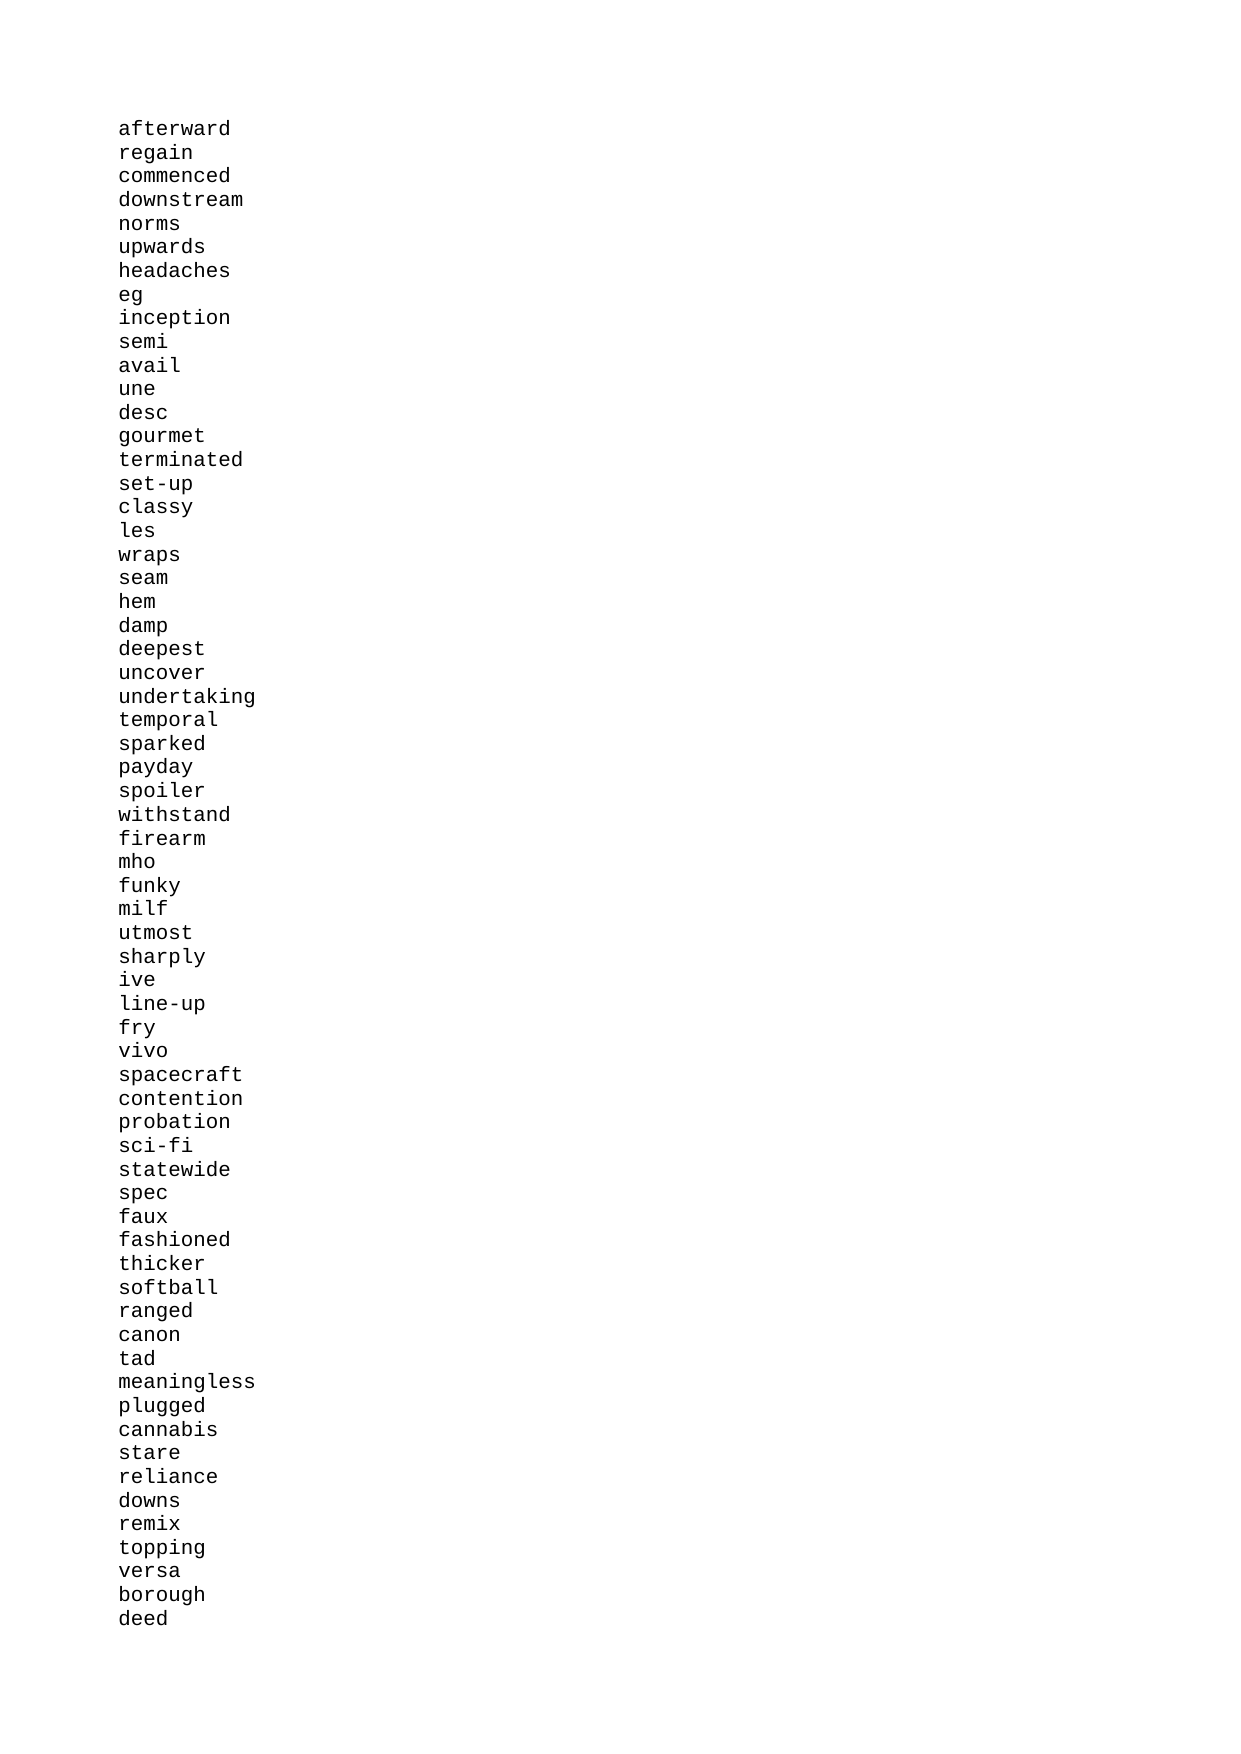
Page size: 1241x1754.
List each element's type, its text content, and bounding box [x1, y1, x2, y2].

text fashioned [118, 1229, 1122, 1253]
text hem [118, 591, 1122, 615]
text contention [118, 1088, 1122, 1111]
text spacecraft [118, 1064, 1122, 1088]
text payday [118, 757, 1122, 780]
text plugged [118, 1395, 1122, 1419]
text terminated [118, 449, 1122, 473]
text afterward [118, 118, 1122, 142]
text reliance [118, 1466, 1122, 1489]
text inception [118, 307, 1122, 331]
text sharply [118, 946, 1122, 969]
text sci-fi [118, 1135, 1122, 1158]
text mho [118, 851, 1122, 875]
text deepest [118, 638, 1122, 662]
text cannabis [118, 1419, 1122, 1442]
text sparked [118, 733, 1122, 757]
text faux [118, 1206, 1122, 1229]
text set-up [118, 473, 1122, 496]
text firearm [118, 827, 1122, 851]
text meaningless [118, 1371, 1122, 1395]
text desc [118, 402, 1122, 426]
text ranged [118, 1300, 1122, 1324]
text downstream [118, 189, 1122, 213]
text milf [118, 898, 1122, 922]
text canon [118, 1324, 1122, 1348]
text headaches [118, 260, 1122, 284]
text spec [118, 1182, 1122, 1206]
text tad [118, 1348, 1122, 1371]
text damp [118, 615, 1122, 638]
text upwards [118, 236, 1122, 260]
text utmost [118, 922, 1122, 946]
text temporal [118, 709, 1122, 733]
text ive [118, 969, 1122, 993]
text classy [118, 496, 1122, 520]
text spoiler [118, 780, 1122, 804]
text gourmet [118, 426, 1122, 449]
text line-up [118, 993, 1122, 1017]
text versa [118, 1561, 1122, 1584]
text stare [118, 1442, 1122, 1466]
text uncover [118, 662, 1122, 686]
text fry [118, 1017, 1122, 1040]
text une [118, 378, 1122, 402]
text funky [118, 875, 1122, 898]
text regain [118, 142, 1122, 165]
text withstand [118, 804, 1122, 827]
text topping [118, 1537, 1122, 1561]
text vivo [118, 1040, 1122, 1064]
text les [118, 520, 1122, 544]
text statewide [118, 1158, 1122, 1182]
text commenced [118, 165, 1122, 189]
text eg [118, 284, 1122, 307]
text norms [118, 213, 1122, 236]
text softball [118, 1277, 1122, 1300]
text probation [118, 1111, 1122, 1135]
text deed [118, 1608, 1122, 1631]
text seam [118, 567, 1122, 591]
text borough [118, 1584, 1122, 1608]
text thicker [118, 1253, 1122, 1277]
text undertaking [118, 686, 1122, 709]
text semi [118, 331, 1122, 354]
text avail [118, 354, 1122, 378]
text downs [118, 1489, 1122, 1513]
text remix [118, 1513, 1122, 1537]
text wraps [118, 544, 1122, 567]
